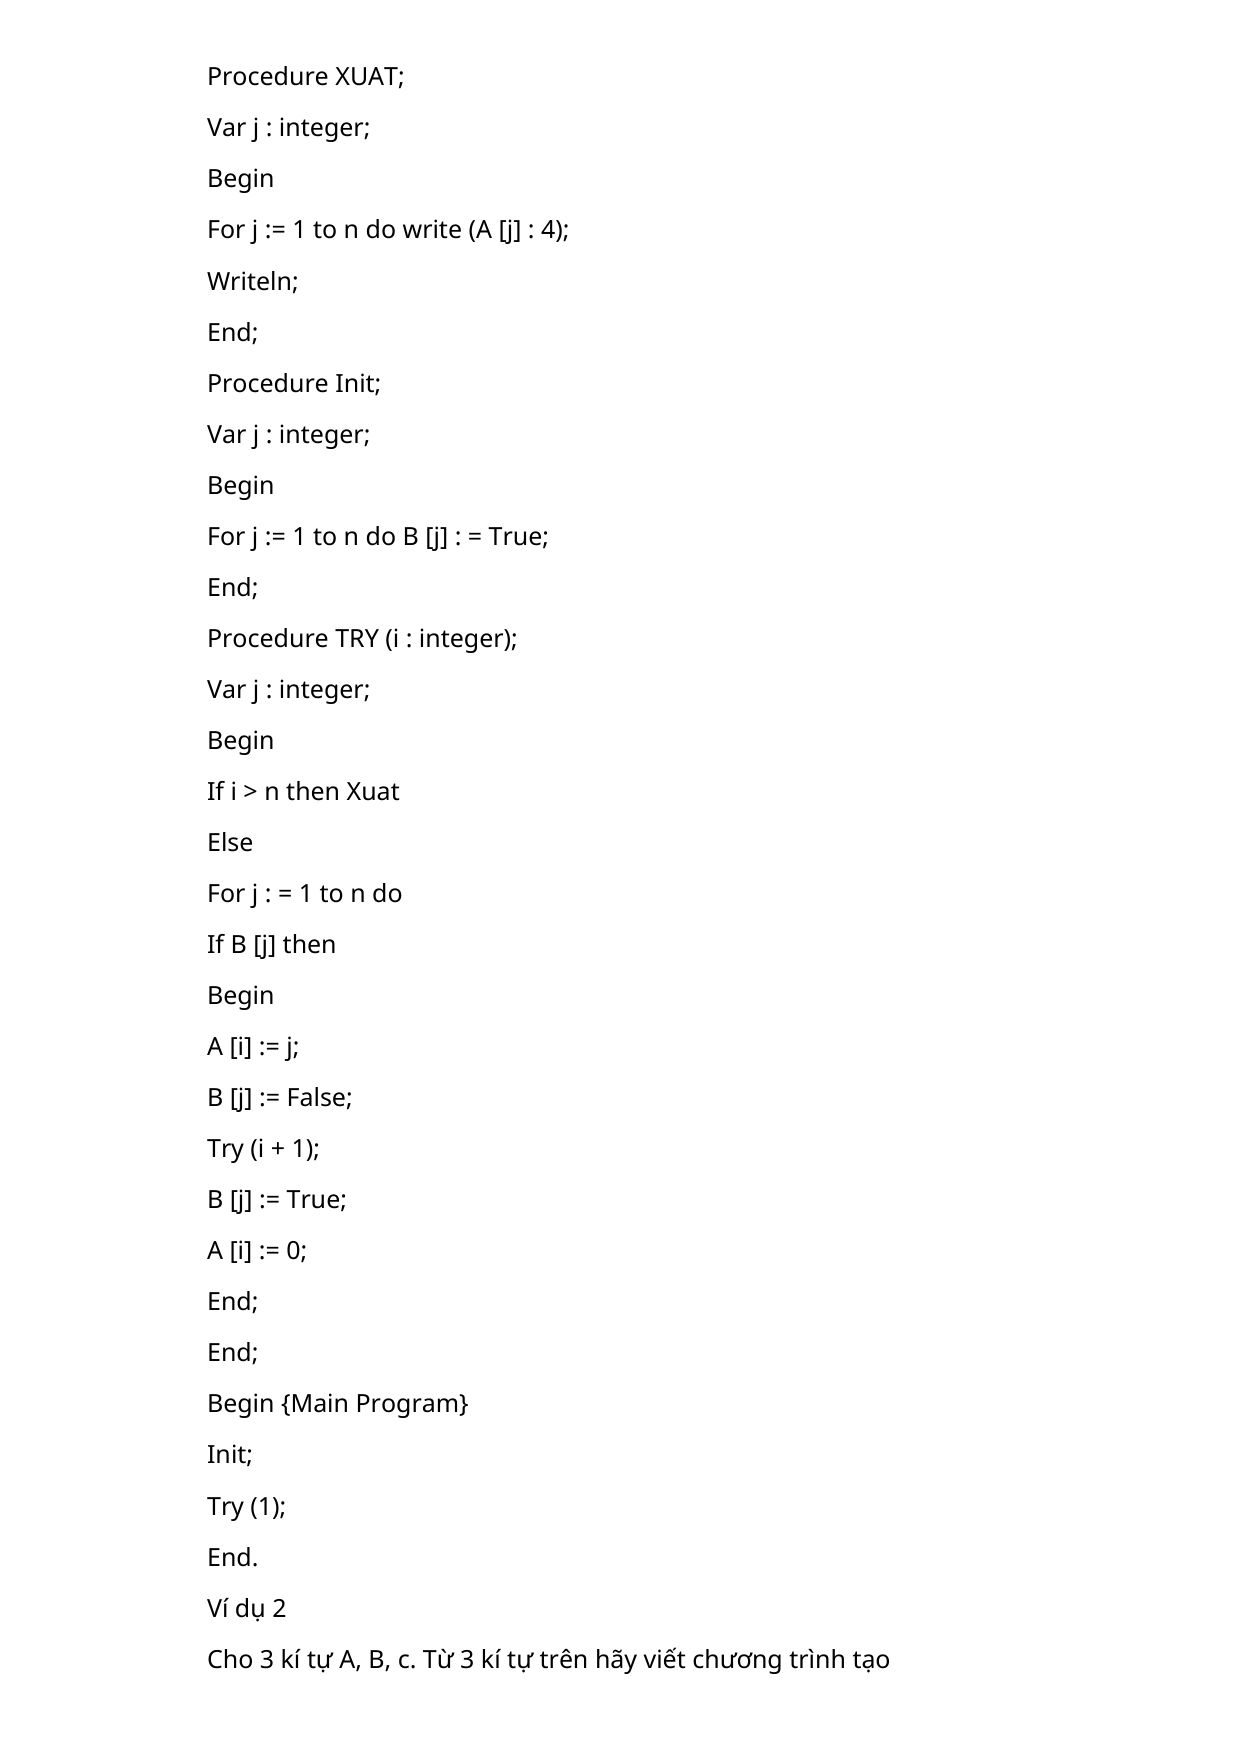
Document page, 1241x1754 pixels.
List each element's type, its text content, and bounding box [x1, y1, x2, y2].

text For j : = 1 to n do [118, 876, 1181, 910]
text Try (1); [118, 1488, 1181, 1522]
text Begin [118, 723, 1181, 757]
text Try (i + 1); [118, 1131, 1181, 1165]
text End; [118, 569, 1181, 603]
text Procedure XUAT; [118, 59, 1181, 93]
text A [i] := 0; [118, 1233, 1181, 1267]
text If i > n then Xuat [118, 774, 1181, 808]
text B [j] := True; [118, 1182, 1181, 1216]
text Procedure TRY (i : integer); [118, 621, 1181, 654]
text End. [118, 1539, 1181, 1573]
text For j := 1 to n do write (A [j] : 4); [118, 212, 1181, 246]
text Begin [118, 161, 1181, 195]
text For j := 1 to n do B [j] : = True; [118, 518, 1181, 552]
text Begin [118, 467, 1181, 501]
text Begin {Main Program} [118, 1386, 1181, 1420]
text Var j : integer; [118, 672, 1181, 706]
text Procedure Init; [118, 365, 1181, 399]
text Cho 3 kí tự A, B, c. Từ 3 kí tự trên hãy viết chương trình tạo [118, 1641, 1181, 1675]
text Init; [118, 1437, 1181, 1471]
text B [j] := False; [118, 1080, 1181, 1114]
text Ví dụ 2 [118, 1590, 1181, 1624]
text Var j : integer; [118, 416, 1181, 450]
text End; [118, 1284, 1181, 1318]
text If B [j] then [118, 927, 1181, 961]
text Else [118, 825, 1181, 859]
text Var j : integer; [118, 110, 1181, 144]
text Writeln; [118, 263, 1181, 297]
text End; [118, 1335, 1181, 1369]
text Begin [118, 978, 1181, 1012]
text A [i] := j; [118, 1029, 1181, 1063]
text End; [118, 314, 1181, 348]
